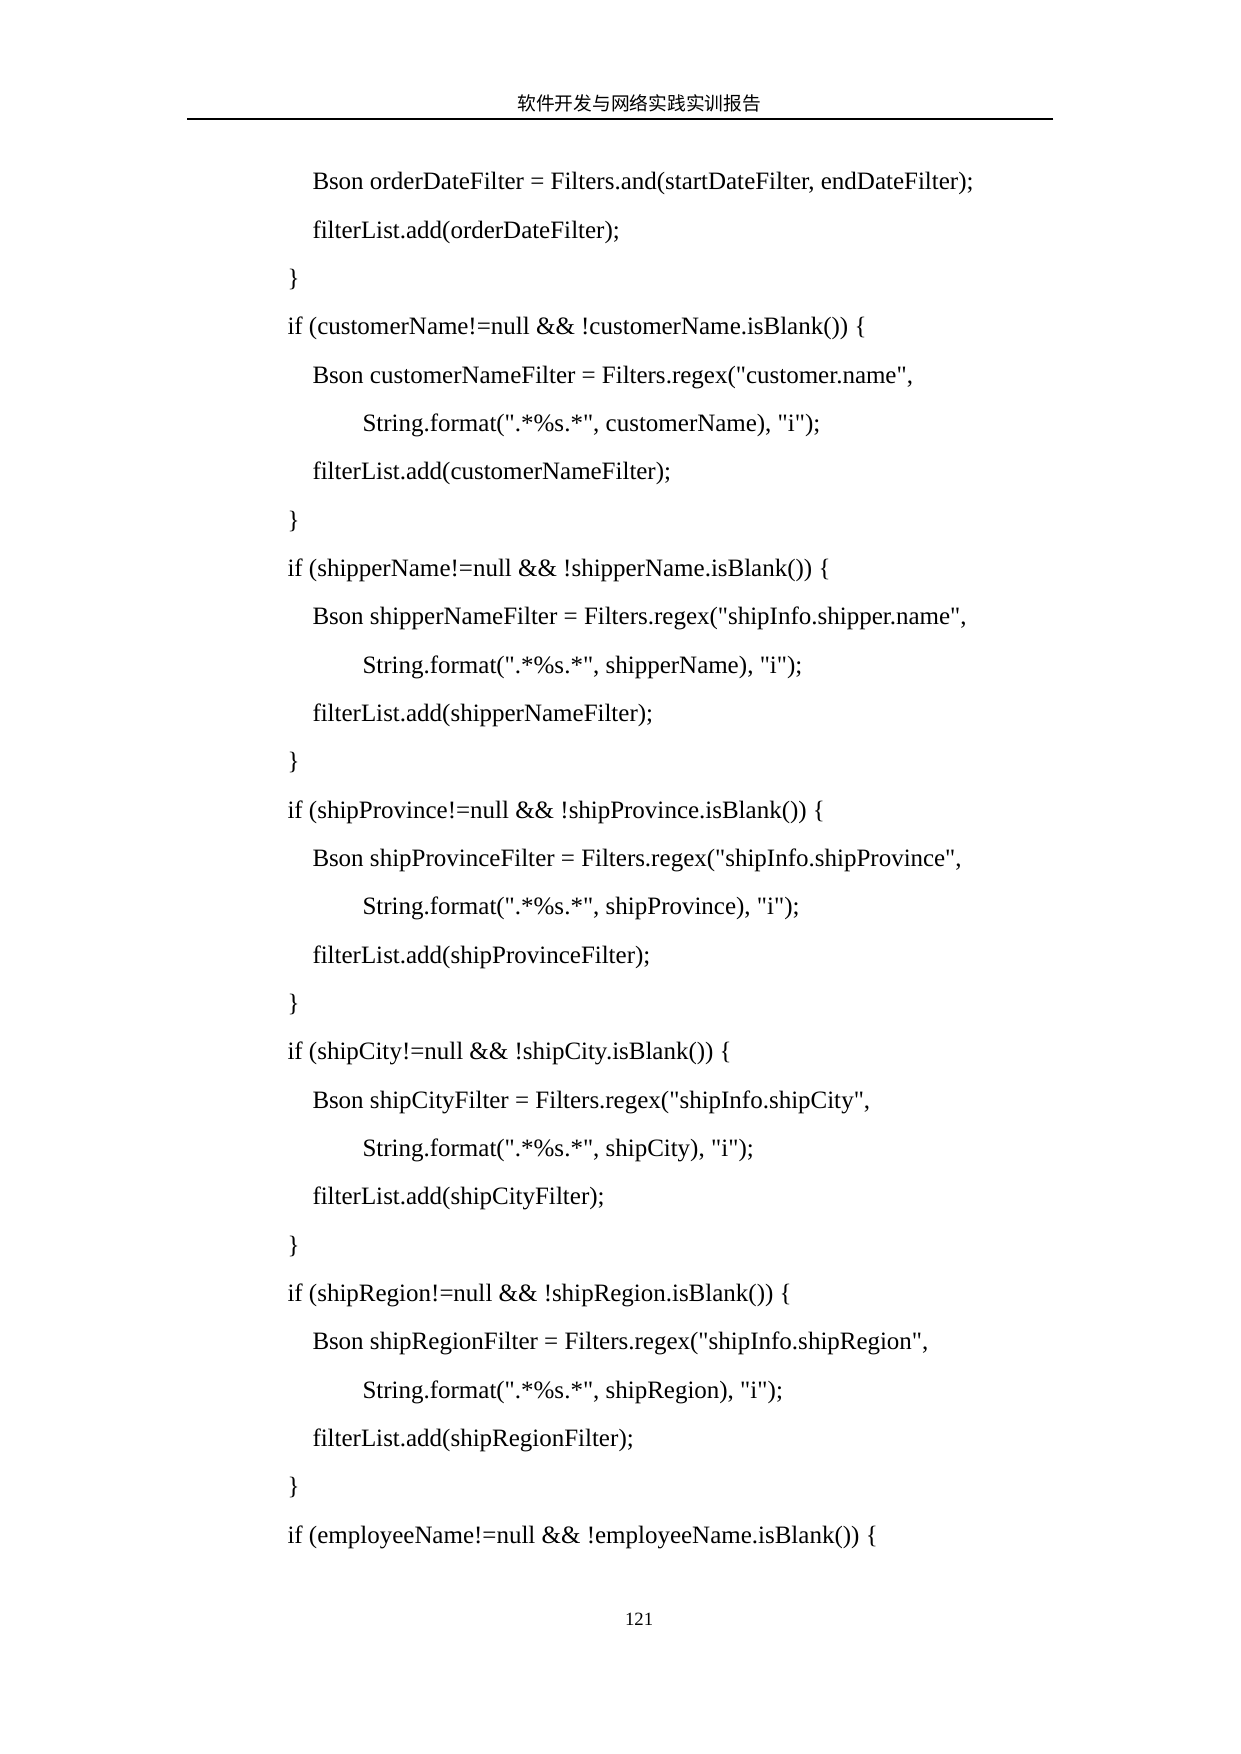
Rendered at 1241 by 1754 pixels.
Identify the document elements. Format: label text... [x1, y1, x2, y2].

text Bson shipperNameFilter = Filters.regex("shipInfo.shipper.name", [187, 599, 1053, 633]
text } [187, 502, 1053, 536]
text if (shipCity!=null && !shipCity.isBlank()) { [187, 1034, 1053, 1068]
text } [187, 1469, 1053, 1503]
text filterList.add(customerNameFilter); [187, 454, 1053, 488]
text filterList.add(orderDateFilter); [187, 212, 1053, 246]
text if (customerName!=null && !customerName.isBlank()) { [187, 309, 1053, 343]
text } [187, 1227, 1053, 1261]
text filterList.add(shipProvinceFilter); [187, 937, 1053, 971]
text filterList.add(shipperNameFilter); [187, 696, 1053, 729]
text Bson orderDateFilter = Filters.and(startDateFilter, endDateFilter); [187, 164, 1053, 198]
text Bson customerNameFilter = Filters.regex("customer.name", [187, 357, 1053, 391]
text filterList.add(shipRegionFilter); [187, 1421, 1053, 1454]
text } [187, 986, 1053, 1019]
text Bson shipRegionFilter = Filters.regex("shipInfo.shipRegion", [187, 1324, 1053, 1358]
text String.format(".*%s.*", shipProvince), "i"); [187, 889, 1053, 923]
text if (shipProvince!=null && !shipProvince.isBlank()) { [187, 792, 1053, 826]
text if (employeeName!=null && !employeeName.isBlank()) { [187, 1517, 1053, 1551]
text Bson shipCityFilter = Filters.regex("shipInfo.shipCity", [187, 1082, 1053, 1116]
text } [187, 744, 1053, 778]
text String.format(".*%s.*", customerName), "i"); [187, 406, 1053, 439]
text String.format(".*%s.*", shipperName), "i"); [187, 647, 1053, 681]
text String.format(".*%s.*", shipRegion), "i"); [187, 1372, 1053, 1406]
text Bson shipProvinceFilter = Filters.regex("shipInfo.shipProvince", [187, 841, 1053, 874]
text String.format(".*%s.*", shipCity), "i"); [187, 1131, 1053, 1164]
text if (shipRegion!=null && !shipRegion.isBlank()) { [187, 1276, 1053, 1309]
text if (shipperName!=null && !shipperName.isBlank()) { [187, 551, 1053, 584]
text filterList.add(shipCityFilter); [187, 1179, 1053, 1213]
text } [187, 261, 1053, 294]
